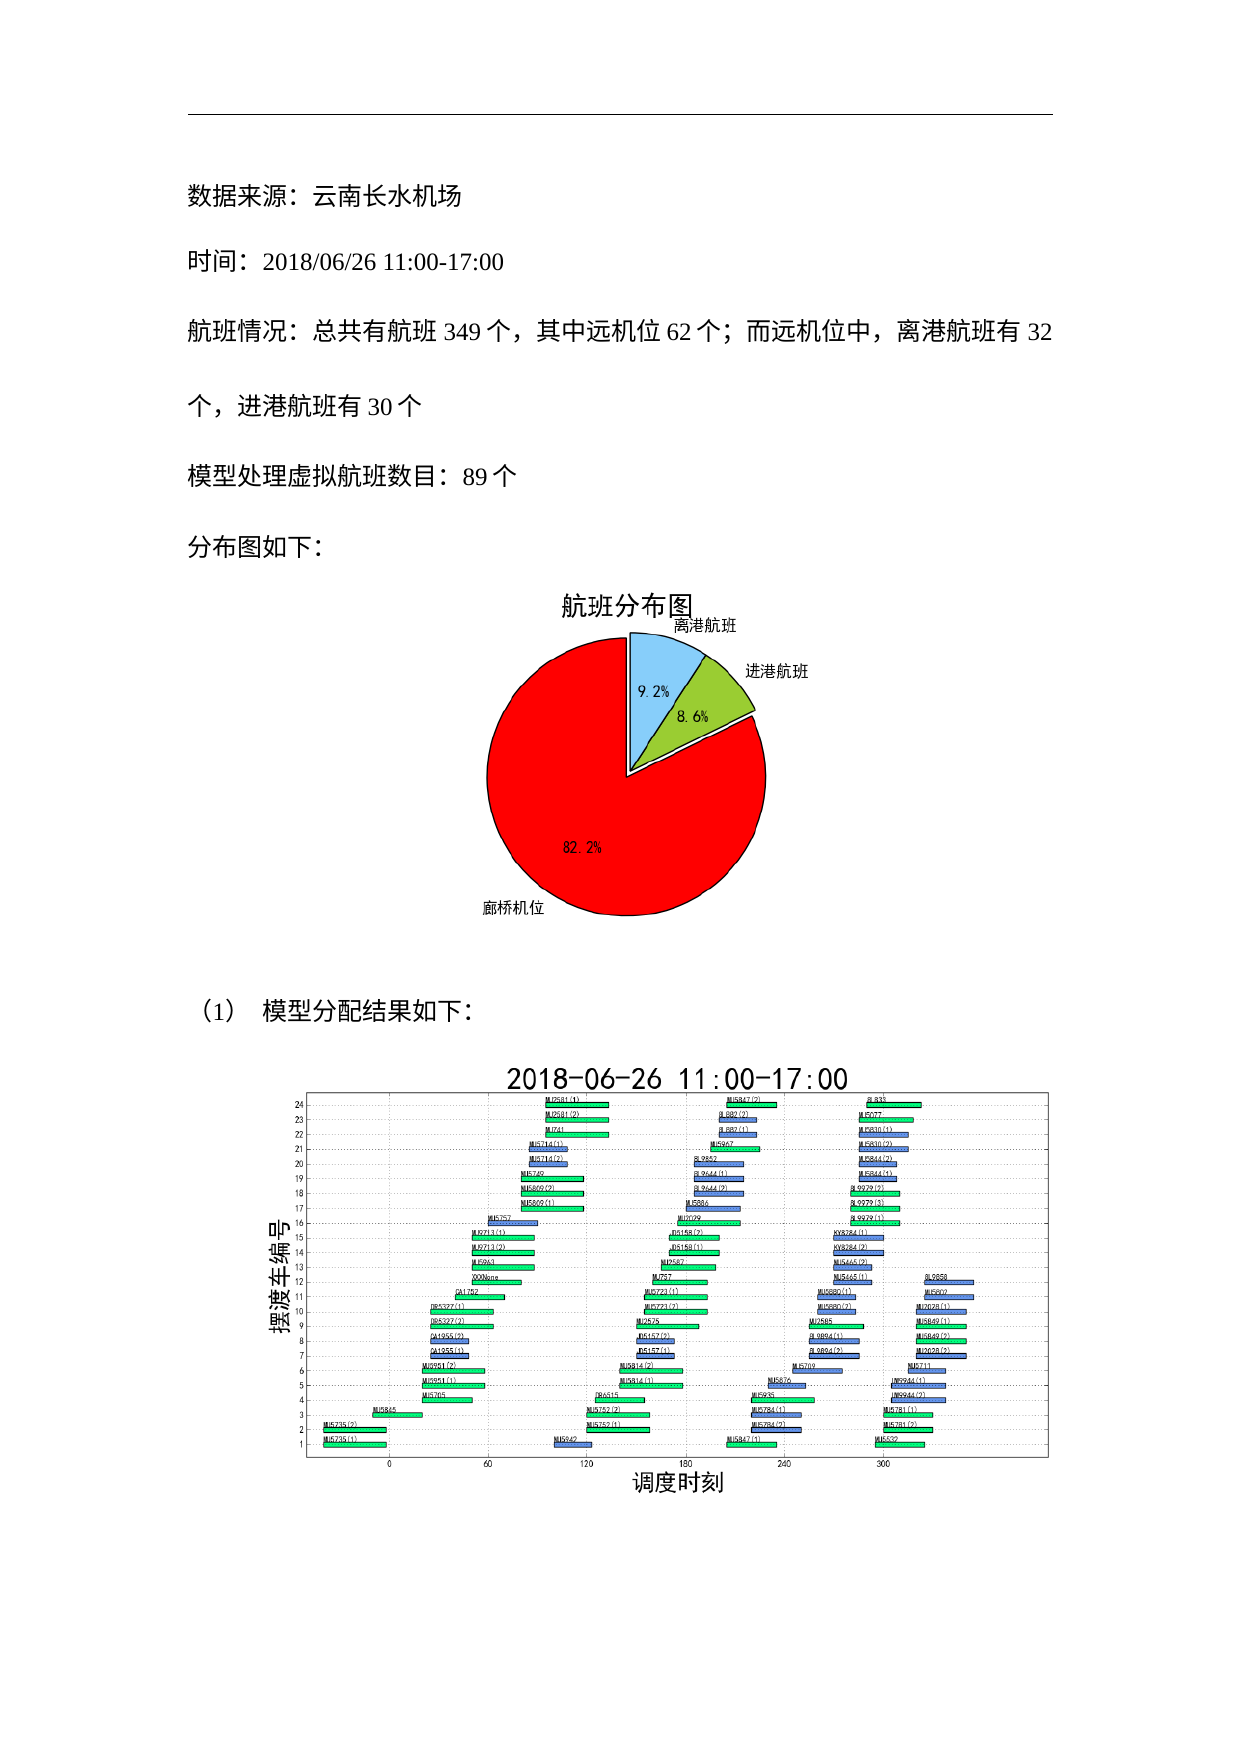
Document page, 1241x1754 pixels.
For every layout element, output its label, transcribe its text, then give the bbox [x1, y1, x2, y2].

text 时间：2018/06/26 11:00-17:00 [187, 227, 1053, 292]
text 数据来源：云南长水机场 [187, 162, 1053, 227]
text 模型处理虚拟航班数目：89个 [187, 442, 1053, 507]
picture [377, 583, 864, 966]
picture [187, 1047, 1143, 1502]
text 航班情况：总共有航班349个，其中远机位62个；而远机位中，离港航班有32个，进港航班有30个 [187, 297, 1053, 437]
list 模型分配结果如下： [187, 977, 1053, 1042]
text 分布图如下： [187, 513, 1053, 578]
